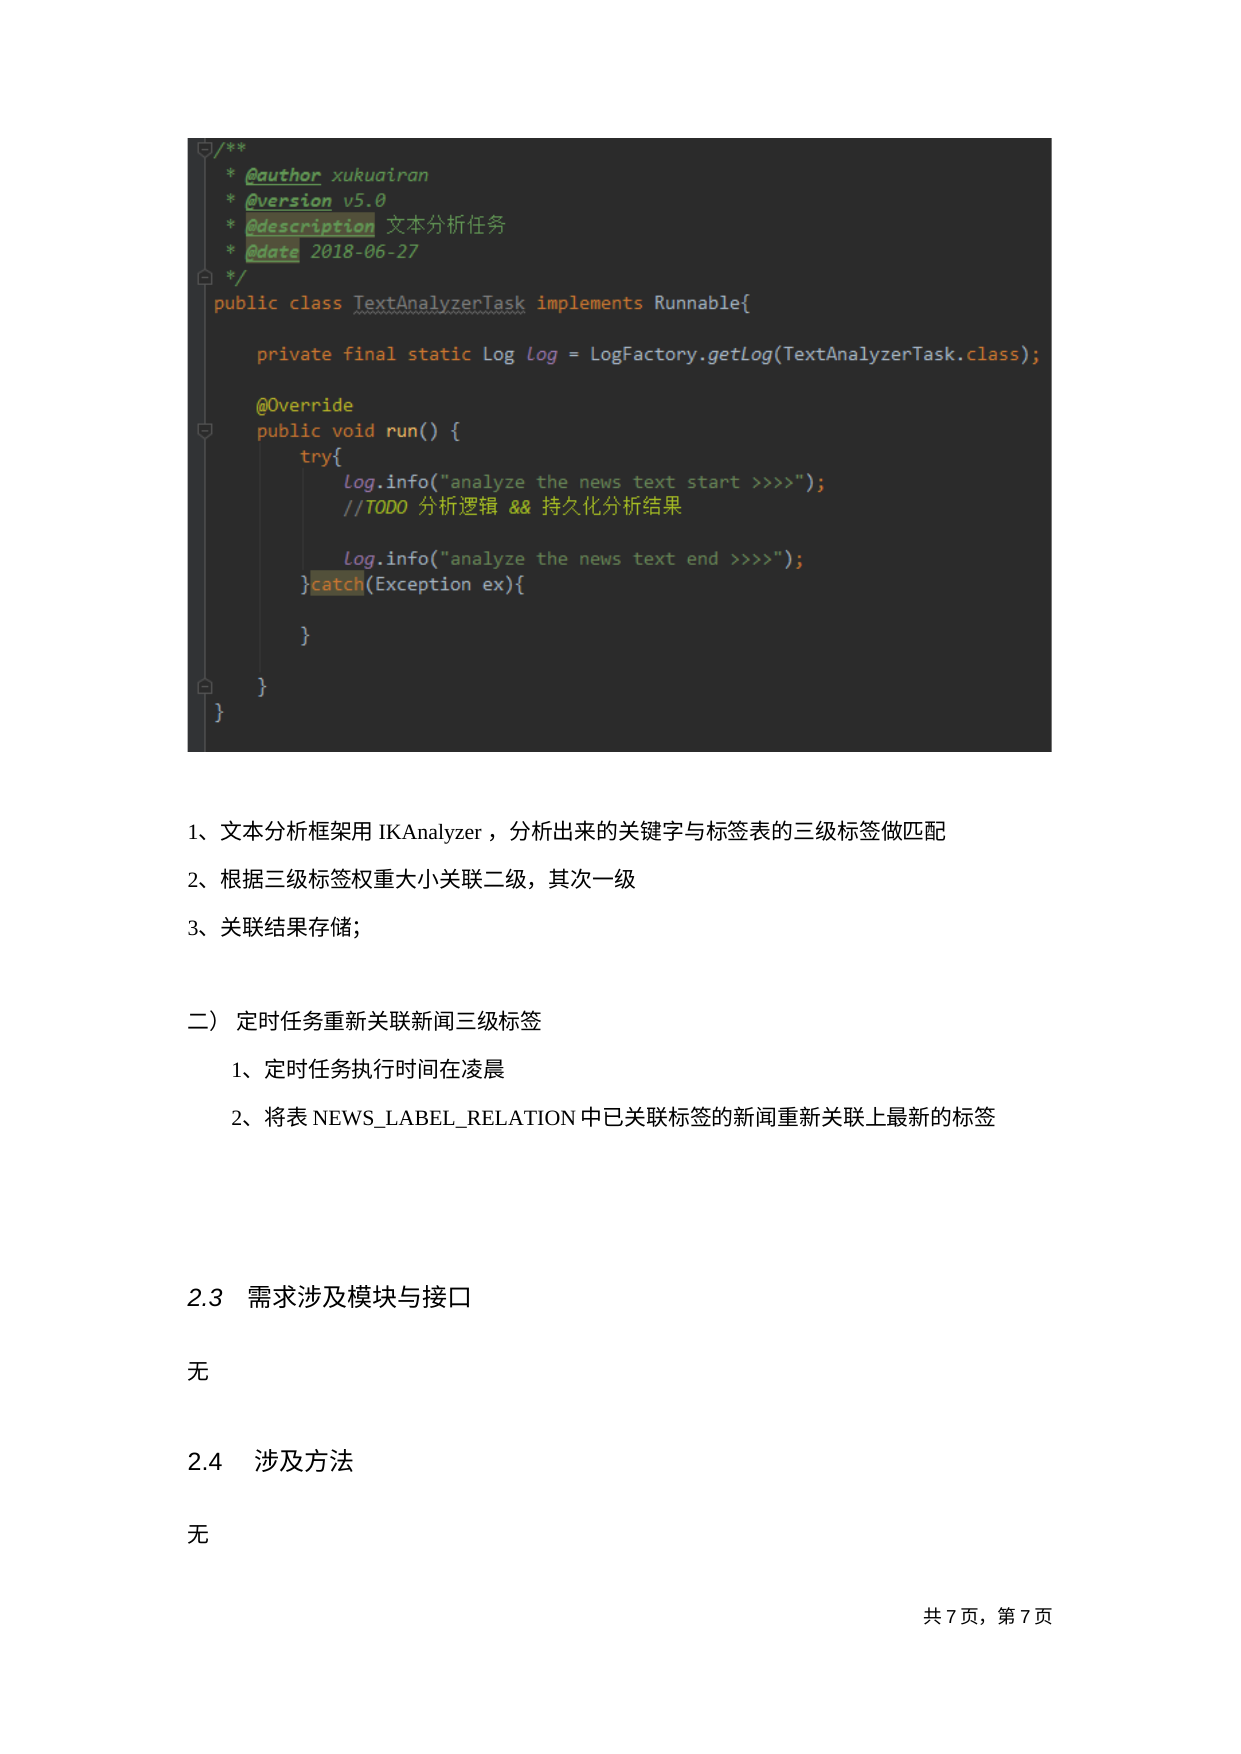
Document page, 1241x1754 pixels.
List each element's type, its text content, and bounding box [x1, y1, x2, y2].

text 无 [187, 1353, 1053, 1386]
subtitle 涉及方法 [187, 1427, 1053, 1492]
text 1、定时任务执行时间在凌晨 [231, 1052, 1053, 1084]
list 定时任务重新关联新闻三级标签 [187, 1003, 1053, 1036]
text 2、将表NEWS_LABEL_RELATION中已关联标签的新闻重新关联上最新的标签 [231, 1100, 1053, 1132]
list 文本分析框架用 IKAnalyzer ，分析出来的关键字与标签表的三级标签做匹配 [187, 813, 1053, 846]
text 3、关联结果存储； [187, 910, 1053, 942]
list 根据三级标签权重大小关联二级，其次一级 [187, 862, 1053, 894]
picture [187, 138, 1052, 752]
subtitle 需求涉及模块与接口 [187, 1263, 1053, 1328]
text 无 [187, 1517, 1053, 1549]
